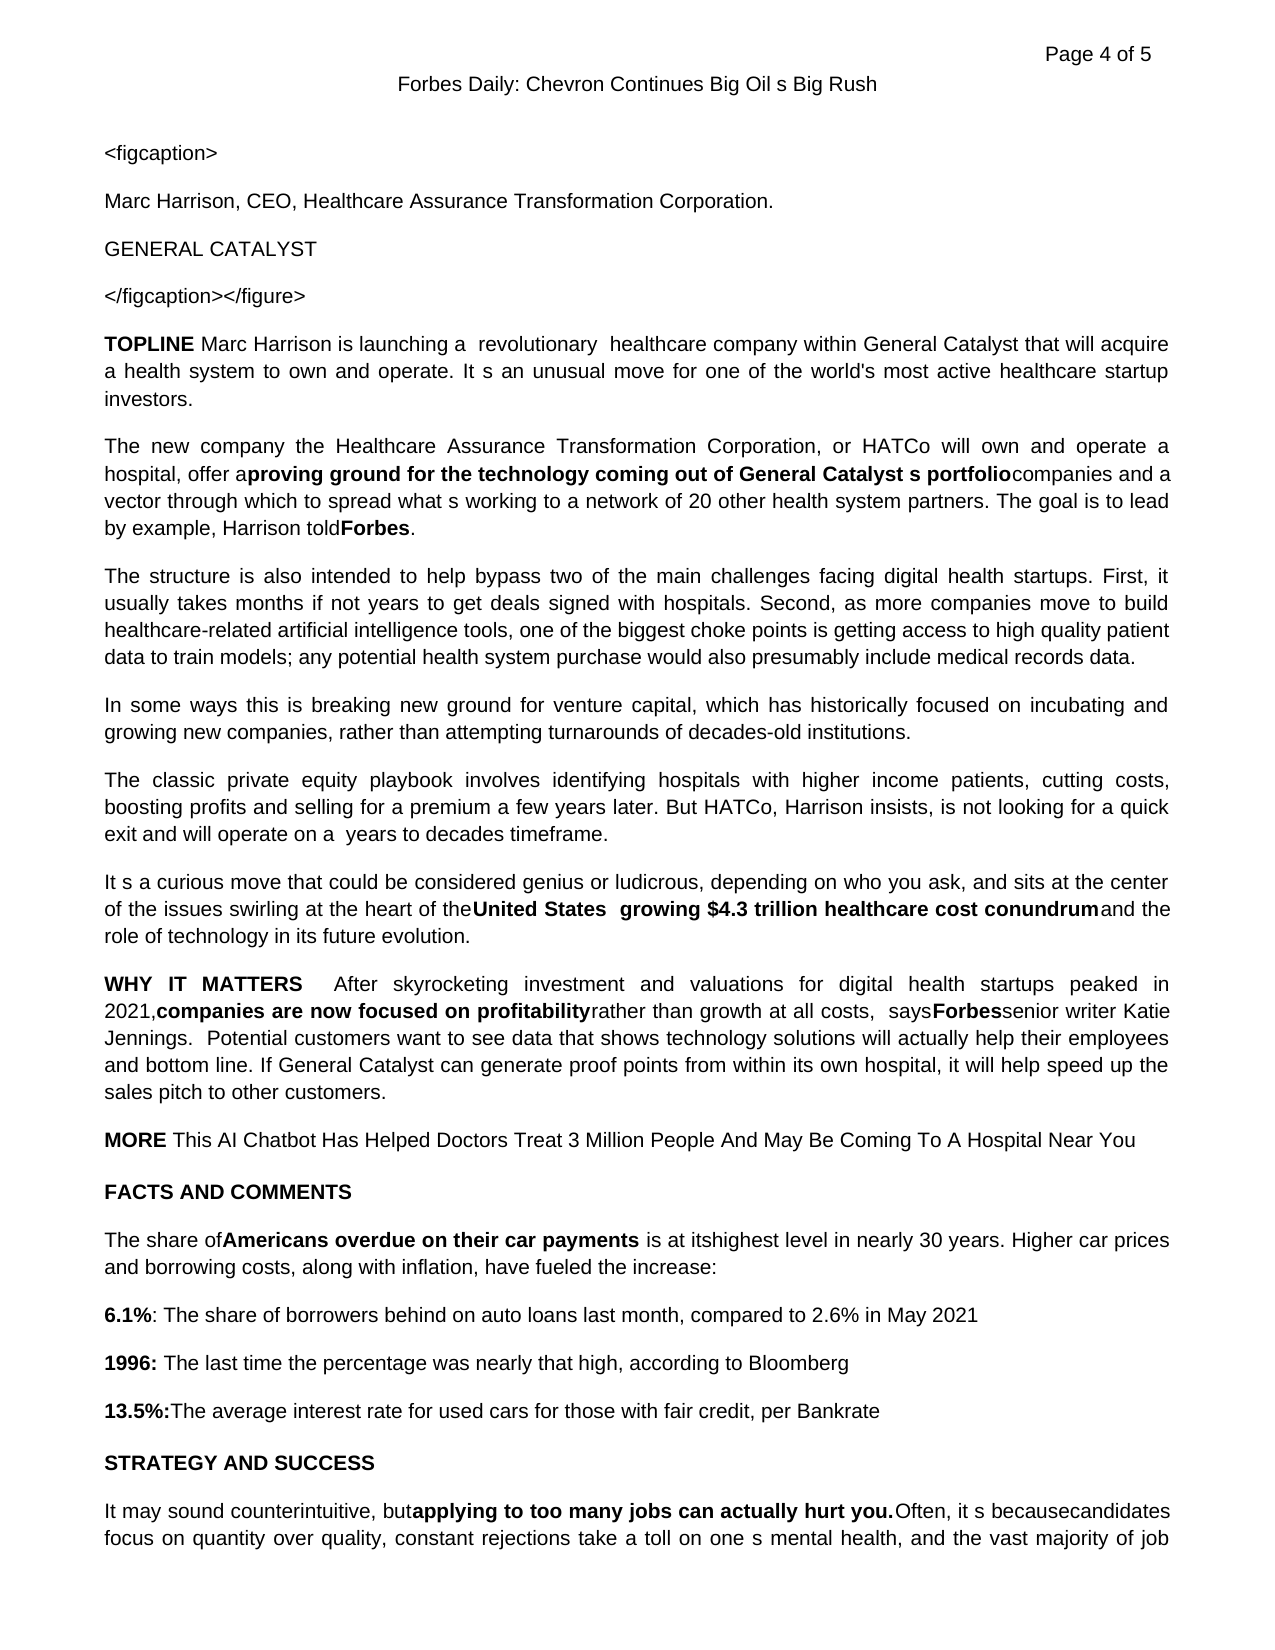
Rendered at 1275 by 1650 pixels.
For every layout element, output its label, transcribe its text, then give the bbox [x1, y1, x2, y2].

text <figcaption> [104, 137, 1171, 164]
text The new company the Healthcare Assurance Transformation Corporation, or HATCo will own and operate a hospital, offer aproving ground for the technology coming out of General Catalyst s portfoliocompanies and a vector through which to spread what s working to a network of 20 other health system partners. The goal is to lead by example, Harrison toldForbes. [104, 431, 1171, 539]
text FACTS AND COMMENTS [104, 1177, 1171, 1204]
text WHY IT MATTERS After skyrocketing investment and valuations for digital health startups peaked in 2021,companies are now focused on profitabilityrather than growth at all costs, saysForbessenior writer Katie Jennings. Potential customers want to see data that shows technology solutions will actually help their employees and bottom line. If General Catalyst can generate proof points from within its own hospital, it will help speed up the sales pitch to other customers. [104, 969, 1171, 1104]
text STRATEGY AND SUCCESS [104, 1448, 1171, 1475]
text GENERAL CATALYST [104, 233, 1171, 260]
text Marc Harrison, CEO, Healthcare Assurance Transformation Corporation. [104, 185, 1171, 212]
text In some ways this is breaking new ground for venture capital, which has historically focused on incubating and growing new companies, rather than attempting turnarounds of decades-old institutions. [104, 689, 1171, 744]
text 1996: The last time the percentage was nearly that high, according to Bloomberg [104, 1348, 1171, 1375]
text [104, 1496, 1171, 1550]
text TOPLINE Marc Harrison is launching a revolutionary healthcare company within General Catalyst that will acquire a health system to own and operate. It s an unusual move for one of the world's most active healthcare startup investors. [104, 329, 1171, 410]
text 6.1%: The share of borrowers behind on auto loans last month, compared to 2.6% in May 2021 [104, 1300, 1171, 1327]
text </figcaption></figure> [104, 281, 1171, 308]
text The classic private equity playbook involves identifying hospitals with higher income patients, cutting costs, boosting profits and selling for a premium a few years later. But HATCo, Harrison insists, is not looking for a quick exit and will operate on a years to decades timeframe. [104, 764, 1171, 846]
text MORE This AI Chatbot Has Helped Doctors Treat 3 Million People And May Be Coming To A Hospital Near You [104, 1125, 1171, 1152]
text 13.5%:The average interest rate for used cars for those with fair credit, per Bankrate [104, 1396, 1171, 1423]
text The share ofAmericans overdue on their car payments is at itshighest level in nearly 30 years. Higher car prices and borrowing costs, along with inflation, have fueled the increase: [104, 1225, 1171, 1279]
text It s a curious move that could be considered genius or ludicrous, depending on who you ask, and sits at the center of the issues swirling at the heart of theUnited States growing $4.3 trillion healthcare cost conundrumand the role of technology in its future evolution. [104, 867, 1171, 948]
text The structure is also intended to help bypass two of the main challenges facing digital health startups. First, it usually takes months if not years to get deals signed with hospitals. Second, as more companies move to build healthcare-related artificial intelligence tools, one of the biggest choke points is getting access to high quality patient data to train models; any potential health system purchase would also presumably include medical records data. [104, 560, 1171, 669]
